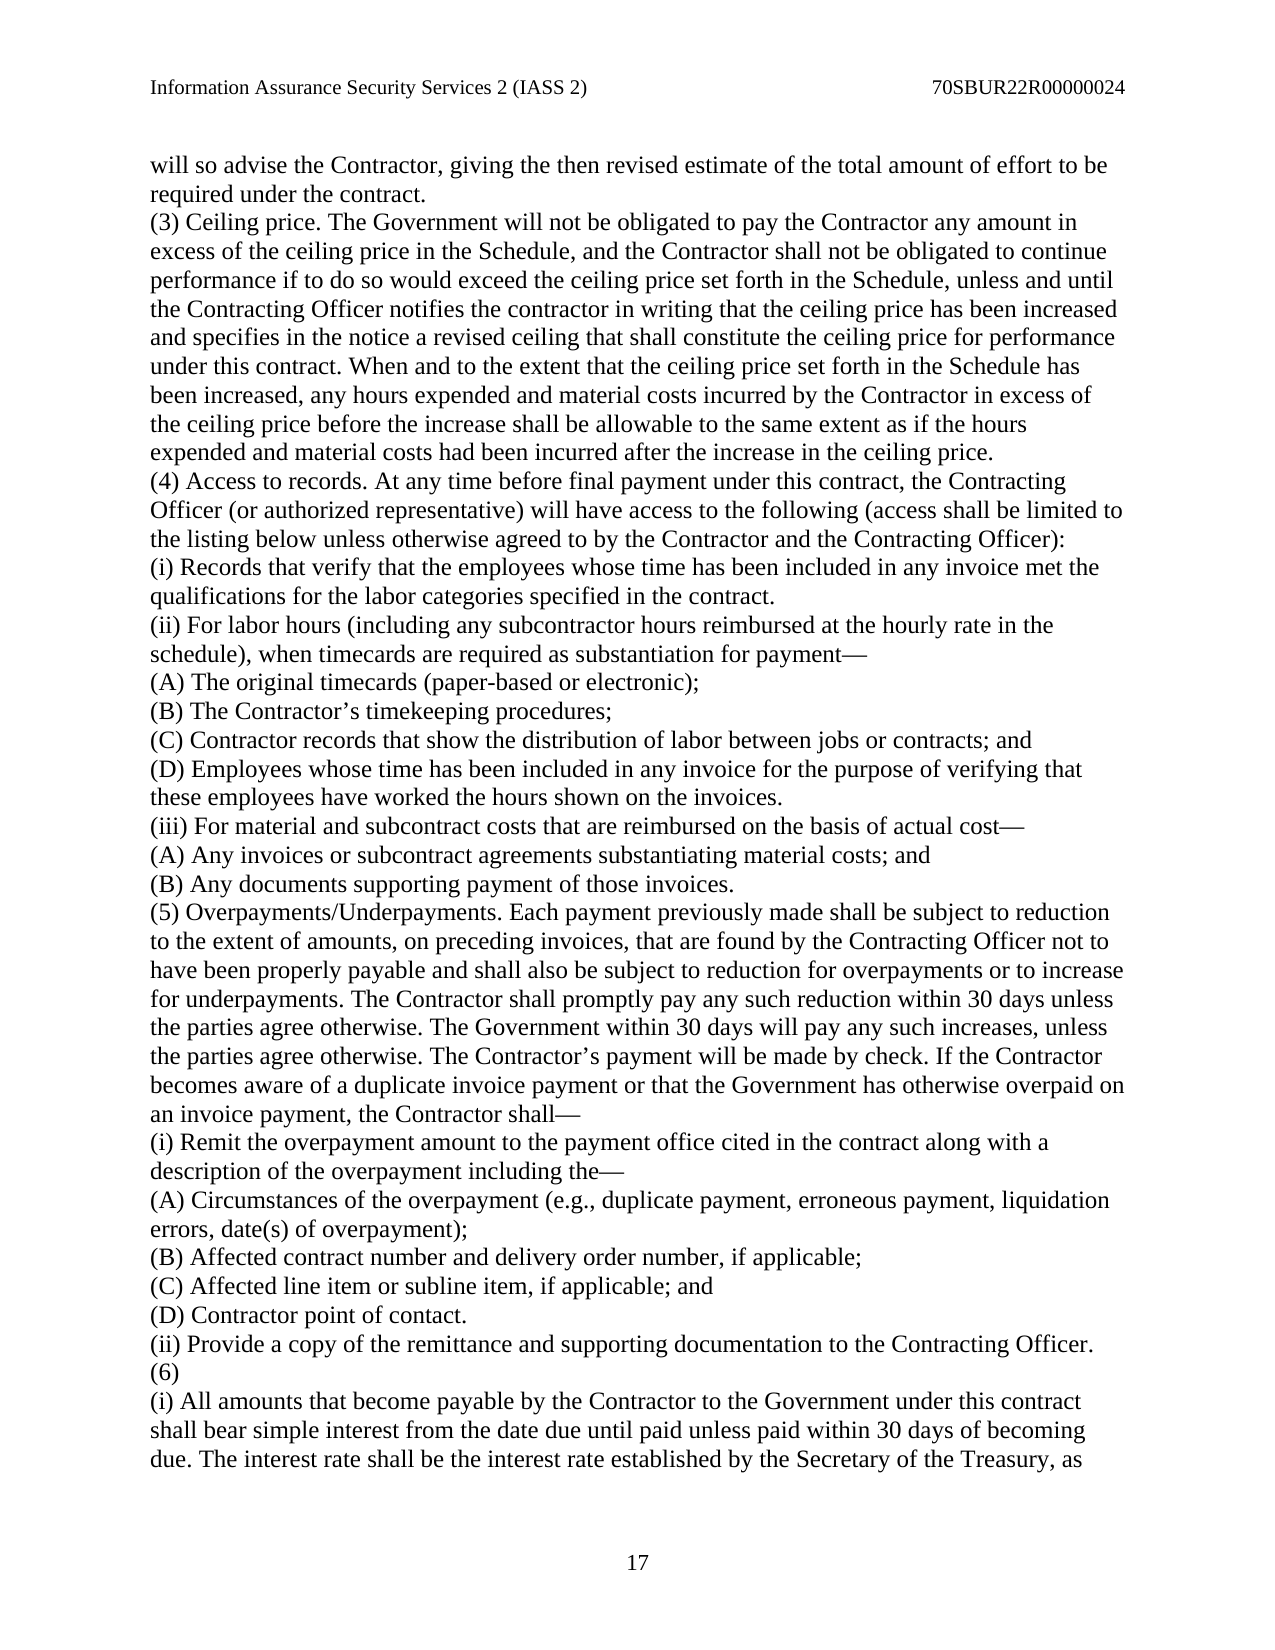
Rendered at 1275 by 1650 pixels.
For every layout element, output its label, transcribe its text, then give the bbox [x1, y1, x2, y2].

text (B) Any documents supporting payment of those invoices. [150, 869, 1125, 897]
text (6) [150, 1357, 1125, 1386]
text (ii) For labor hours (including any subcontractor hours reimbursed at the hourly rate in the schedule), when timecards are required as substantiation for payment— [150, 610, 1125, 667]
text (i) Remit the overpayment amount to the payment office cited in the contract along with a description of the overpayment including the— [150, 1127, 1125, 1185]
text (D) Contractor point of contact. [150, 1300, 1125, 1329]
text (D) Employees whose time has been included in any invoice for the purpose of verifying that these employees have worked the hours shown on the invoices. [150, 754, 1125, 811]
text (4) Access to records. At any time before final payment under this contract, the Contracting Officer (or authorized representative) will have access to the following (access shall be limited to the listing below unless otherwise agreed to by the Contractor and the Contracting Officer): [150, 466, 1125, 552]
text (iii) For material and subcontract costs that are reimbursed on the basis of actual cost— [150, 811, 1125, 840]
text (A) Circumstances of the overpayment (e.g., duplicate payment, erroneous payment, liquidation errors, date(s) of overpayment); [150, 1185, 1125, 1242]
text (5) Overpayments/Underpayments. Each payment previously made shall be subject to reduction to the extent of amounts, on preceding invoices, that are found by the Contracting Officer not to have been properly payable and shall also be subject to reduction for overpayments or to increase for underpayments. The Contractor shall promptly pay any such reduction within 30 days unless the parties agree otherwise. The Government within 30 days will pay any such increases, unless the parties agree otherwise. The Contractor’s payment will be made by check. If the Contractor becomes aware of a duplicate invoice payment or that the Government has otherwise overpaid on an invoice payment, the Contractor shall— [150, 897, 1125, 1127]
text (i) Records that verify that the employees whose time has been included in any invoice met the qualifications for the labor categories specified in the contract. [150, 552, 1125, 610]
text (B) The Contractor’s timekeeping procedures; [150, 696, 1125, 725]
text (A) The original timecards (paper-based or electronic); [150, 667, 1125, 696]
text (B) Affected contract number and delivery order number, if applicable; [150, 1242, 1125, 1271]
text (A) Any invoices or subcontract agreements substantiating material costs; and [150, 840, 1125, 869]
text (3) Ceiling price. The Government will not be obligated to pay the Contractor any amount in excess of the ceiling price in the Schedule, and the Contractor shall not be obligated to continue performance if to do so would exceed the ceiling price set forth in the Schedule, unless and until the Contracting Officer notifies the contractor in writing that the ceiling price has been increased and specifies in the notice a revised ceiling that shall constitute the ceiling price for performance under this contract. When and to the extent that the ceiling price set forth in the Schedule has been increased, any hours expended and material costs incurred by the Contractor in excess of the ceiling price before the increase shall be allowable to the same extent as if the hours expended and material costs had been incurred after the increase in the ceiling price. [150, 207, 1125, 466]
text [150, 150, 1125, 207]
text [150, 1386, 1125, 1472]
text (C) Contractor records that show the distribution of labor between jobs or contracts; and [150, 725, 1125, 754]
text (ii) Provide a copy of the remittance and supporting documentation to the Contracting Officer. [150, 1329, 1125, 1357]
text (C) Affected line item or subline item, if applicable; and [150, 1271, 1125, 1300]
